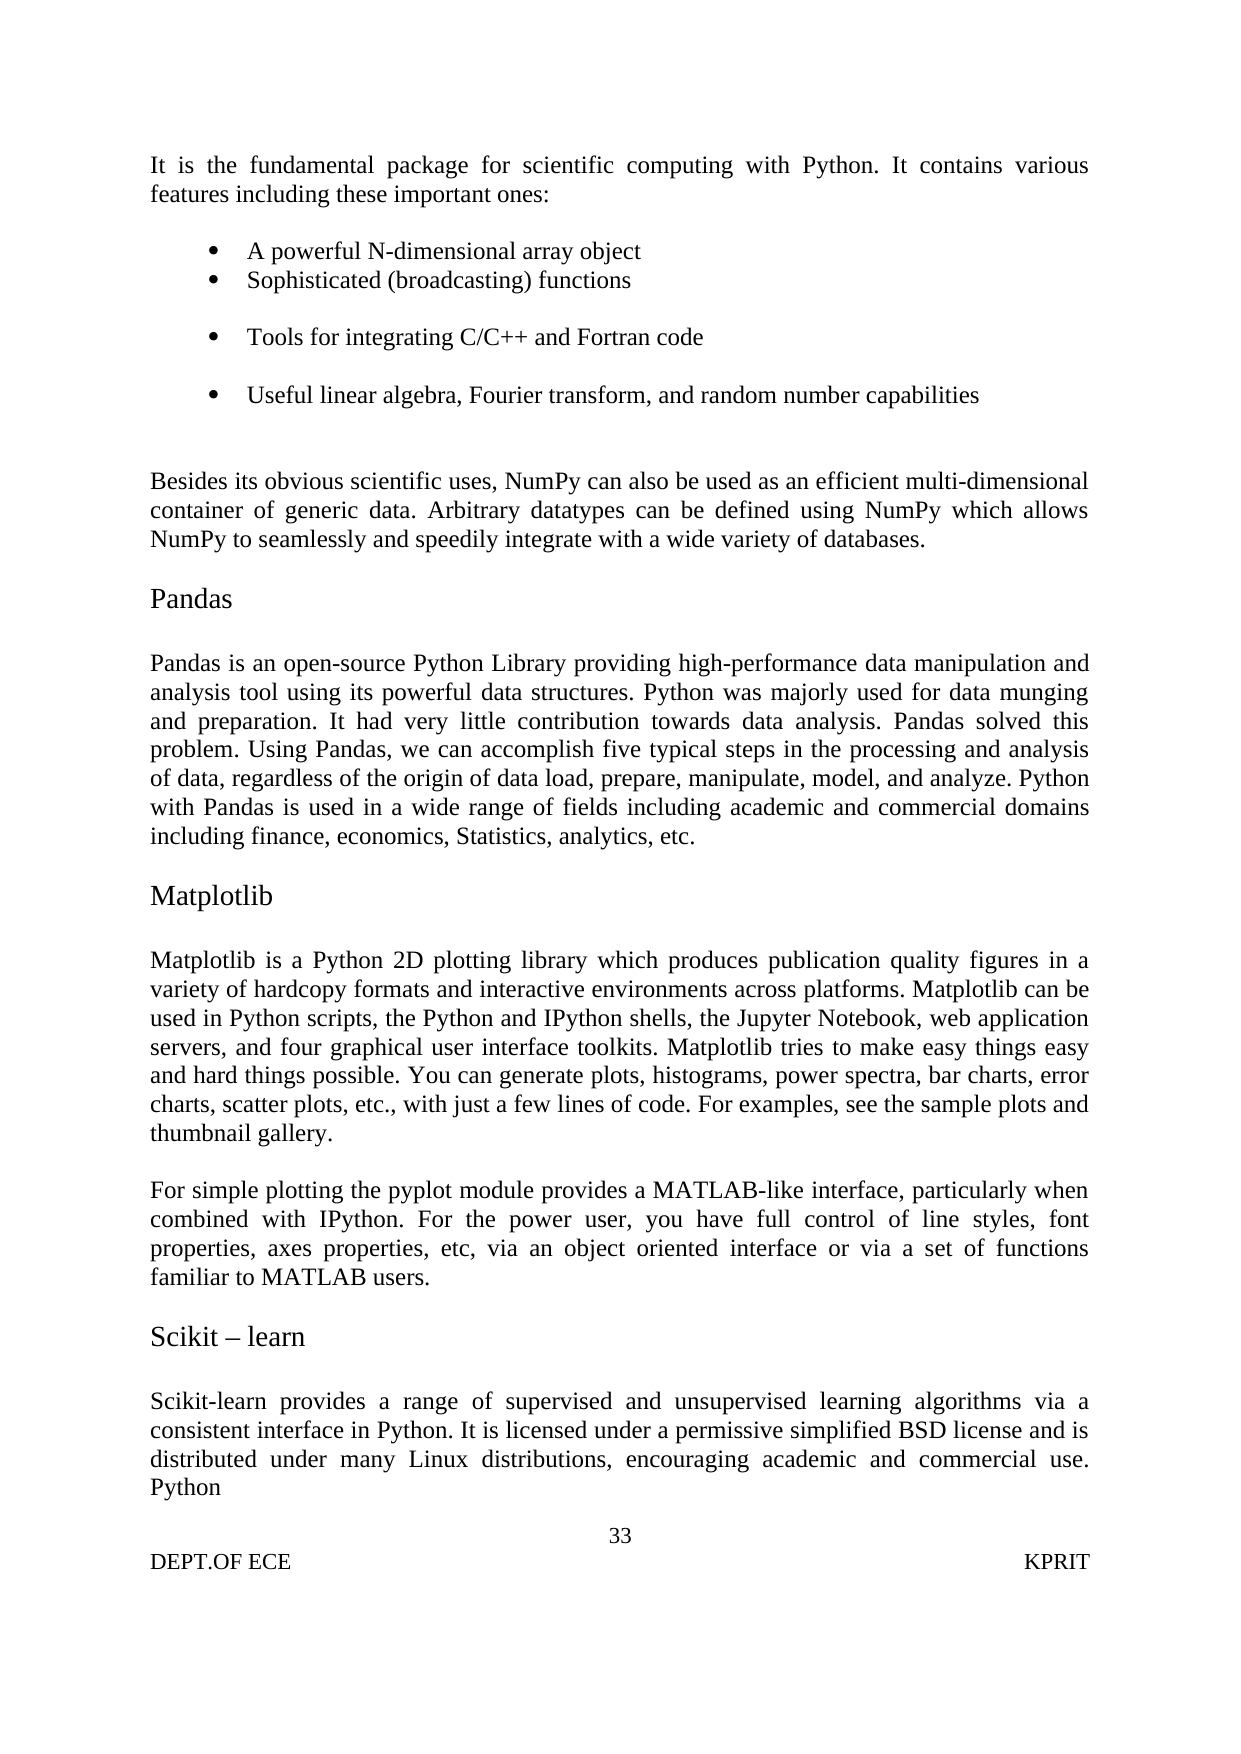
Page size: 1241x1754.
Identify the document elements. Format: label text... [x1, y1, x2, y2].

text Pandas [150, 581, 1090, 615]
list Sophisticated (broadcasting) functions [209, 265, 1090, 294]
text Scikit-learn provides a range of supervised and unsupervised learning algorithms via a consistent interface in Python. It is licensed under a permissive simplified BSD license and is distributed under many Linux distributions, encouraging academic and commercial use. Python [150, 1386, 1090, 1501]
text Besides its obvious scientific uses, NumPy can also be used as an efficient multi-dimensional container of generic data. Arbitrary datatypes can be defined using NumPy which allows NumPy to seamlessly and speedily integrate with a wide variety of databases. [150, 466, 1090, 552]
list A powerful N-dimensional array object [209, 236, 1090, 265]
text Matplotlib is a Python 2D plotting library which produces publication quality figures in a variety of hardcopy formats and interactive environments across platforms. Matplotlib can be used in Python scripts, the Python and IPython shells, the Jupyter Notebook, web application servers, and four graphical user interface toolkits. Matplotlib tries to make easy things easy and hard things possible. You can generate plots, histograms, power spectra, bar charts, error charts, scatter plots, etc., with just a few lines of code. For examples, see the sample plots and thumbnail gallery. [150, 945, 1090, 1147]
list Useful linear algebra, Fourier transform, and random number capabilities [209, 380, 1090, 409]
text It is the fundamental package for scientific computing with Python. It contains various features including these important ones: [150, 150, 1090, 207]
text Pandas is an open-source Python Library providing high-performance data manipulation and analysis tool using its powerful data structures. Python was majorly used for data munging and preparation. It had very little contribution towards data analysis. Pandas solved this problem. Using Pandas, we can accomplish five typical steps in the processing and analysis of data, regardless of the origin of data load, prepare, manipulate, model, and analyze. Python with Pandas is used in a wide range of fields including academic and commercial domains including finance, economics, Statistics, analytics, etc. [150, 648, 1090, 849]
text Matplotlib [150, 878, 1090, 912]
text Scikit – learn [150, 1319, 1090, 1353]
text For simple plotting the pyplot module provides a MATLAB-like interface, particularly when combined with IPython. For the power user, you have full control of line styles, font properties, axes properties, etc, via an object oriented interface or via a set of functions familiar to MATLAB users. [150, 1175, 1090, 1290]
list Tools for integrating C/C++ and Fortran code [209, 322, 1090, 351]
